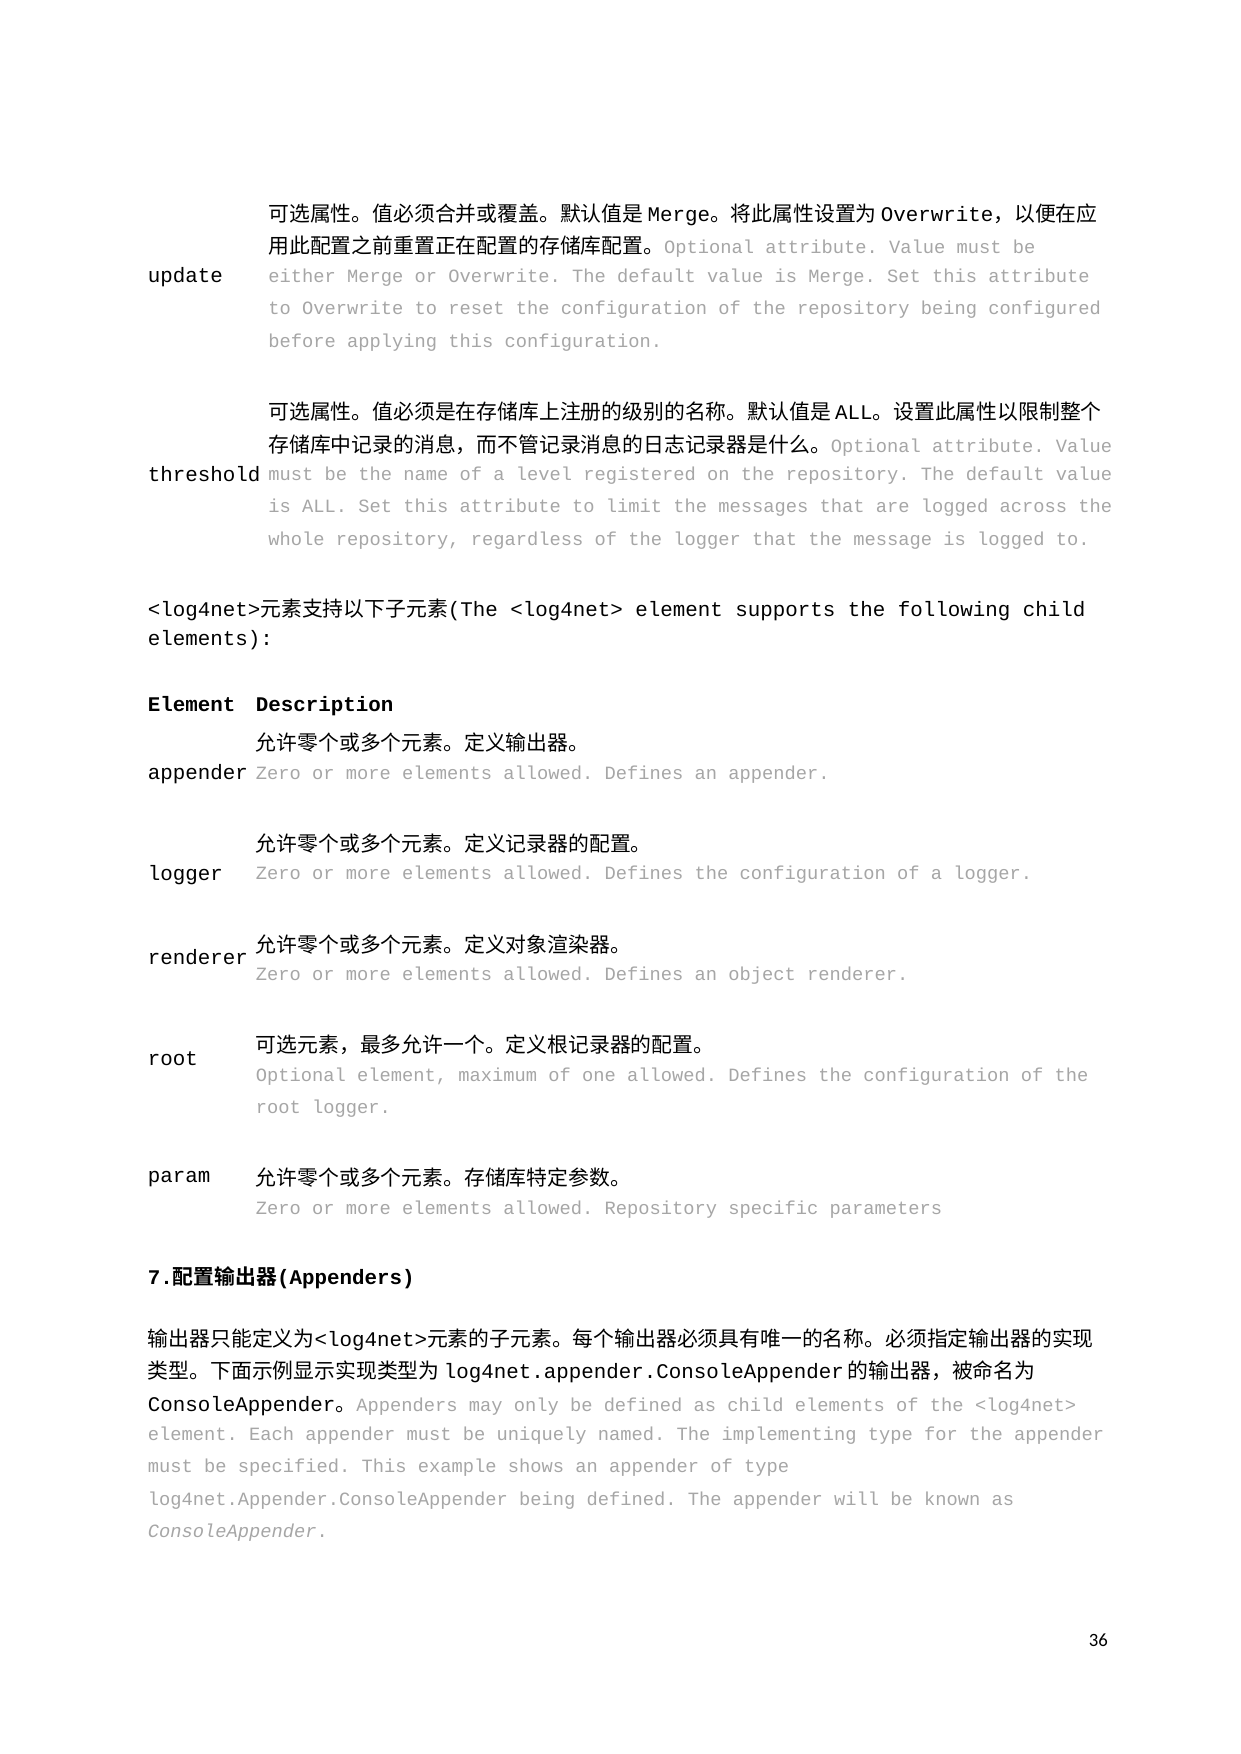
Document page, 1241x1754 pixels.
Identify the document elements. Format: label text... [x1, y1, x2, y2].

text <log4net>元素支持以下子元素(The <log4net> element supports the following child elements): [148, 591, 1107, 656]
table_header Description [254, 688, 1115, 724]
table_cell 允许零个或多个元素。定义输出器。 Zero or more elements allowed. Defines an appender. [254, 724, 1115, 824]
table_cell param [146, 1126, 254, 1227]
table_cell 可选属性。值必须合并或覆盖。默认值是Merge。将此属性设置为Overwrite，以便在应用此配置之前重置正在配置的存储库配置。Optional attribute. Value must be either Merge or Overwrite. The default value is Merge. Set this attribute to Overwrite to reset the configuration of the repository being configured before applying this configuration. [266, 162, 1115, 393]
table_cell 允许零个或多个元素。存储库特定参数。 Zero or more elements allowed. Repository specific parameters [254, 1126, 1115, 1227]
text 输出器只能定义为<log4net>元素的子元素。每个输出器必须具有唯一的名称。必须指定输出器的实现类型。下面示例显示实现类型为log4net.appender.ConsoleAppender的输出器，被命名为ConsoleAppender。Appenders may only be defined as child elements of the <log4net> element. Each appender must be uniquely named. The implementing type for the appender must be specified. This example shows an appender of type log4net.Appender.ConsoleAppender being defined. The appender will be known as ConsoleAppender. [148, 1321, 1107, 1549]
table_cell threshold [146, 393, 266, 558]
table_cell 可选元素，最多允许一个。定义根记录器的配置。 Optional element, maximum of one allowed. Defines the configuration of the root logger. [254, 993, 1115, 1126]
table_cell appender [146, 724, 254, 824]
table_cell 可选属性。值必须是在存储库上注册的级别的名称。默认值是ALL。设置此属性以限制整个存储库中记录的消息，而不管记录消息的日志记录器是什么。Optional attribute. Value must be the name of a level registered on the repository. The default value is ALL. Set this attribute to limit the messages that are logged across the whole repository, regardless of the logger that the message is logged to. [266, 393, 1115, 558]
table_header Element [146, 688, 254, 724]
table_cell root [146, 993, 254, 1126]
table_cell 允许零个或多个元素。定义对象渲染器。 Zero or more elements allowed. Defines an object renderer. [254, 925, 1115, 993]
table_cell renderer [146, 925, 254, 993]
table_cell logger [146, 825, 254, 925]
table_cell update [146, 162, 266, 393]
table_cell 允许零个或多个元素。定义记录器的配置。 Zero or more elements allowed. Defines the configuration of a logger. [254, 825, 1115, 925]
text 7.配置输出器(Appenders) [148, 1259, 1107, 1292]
